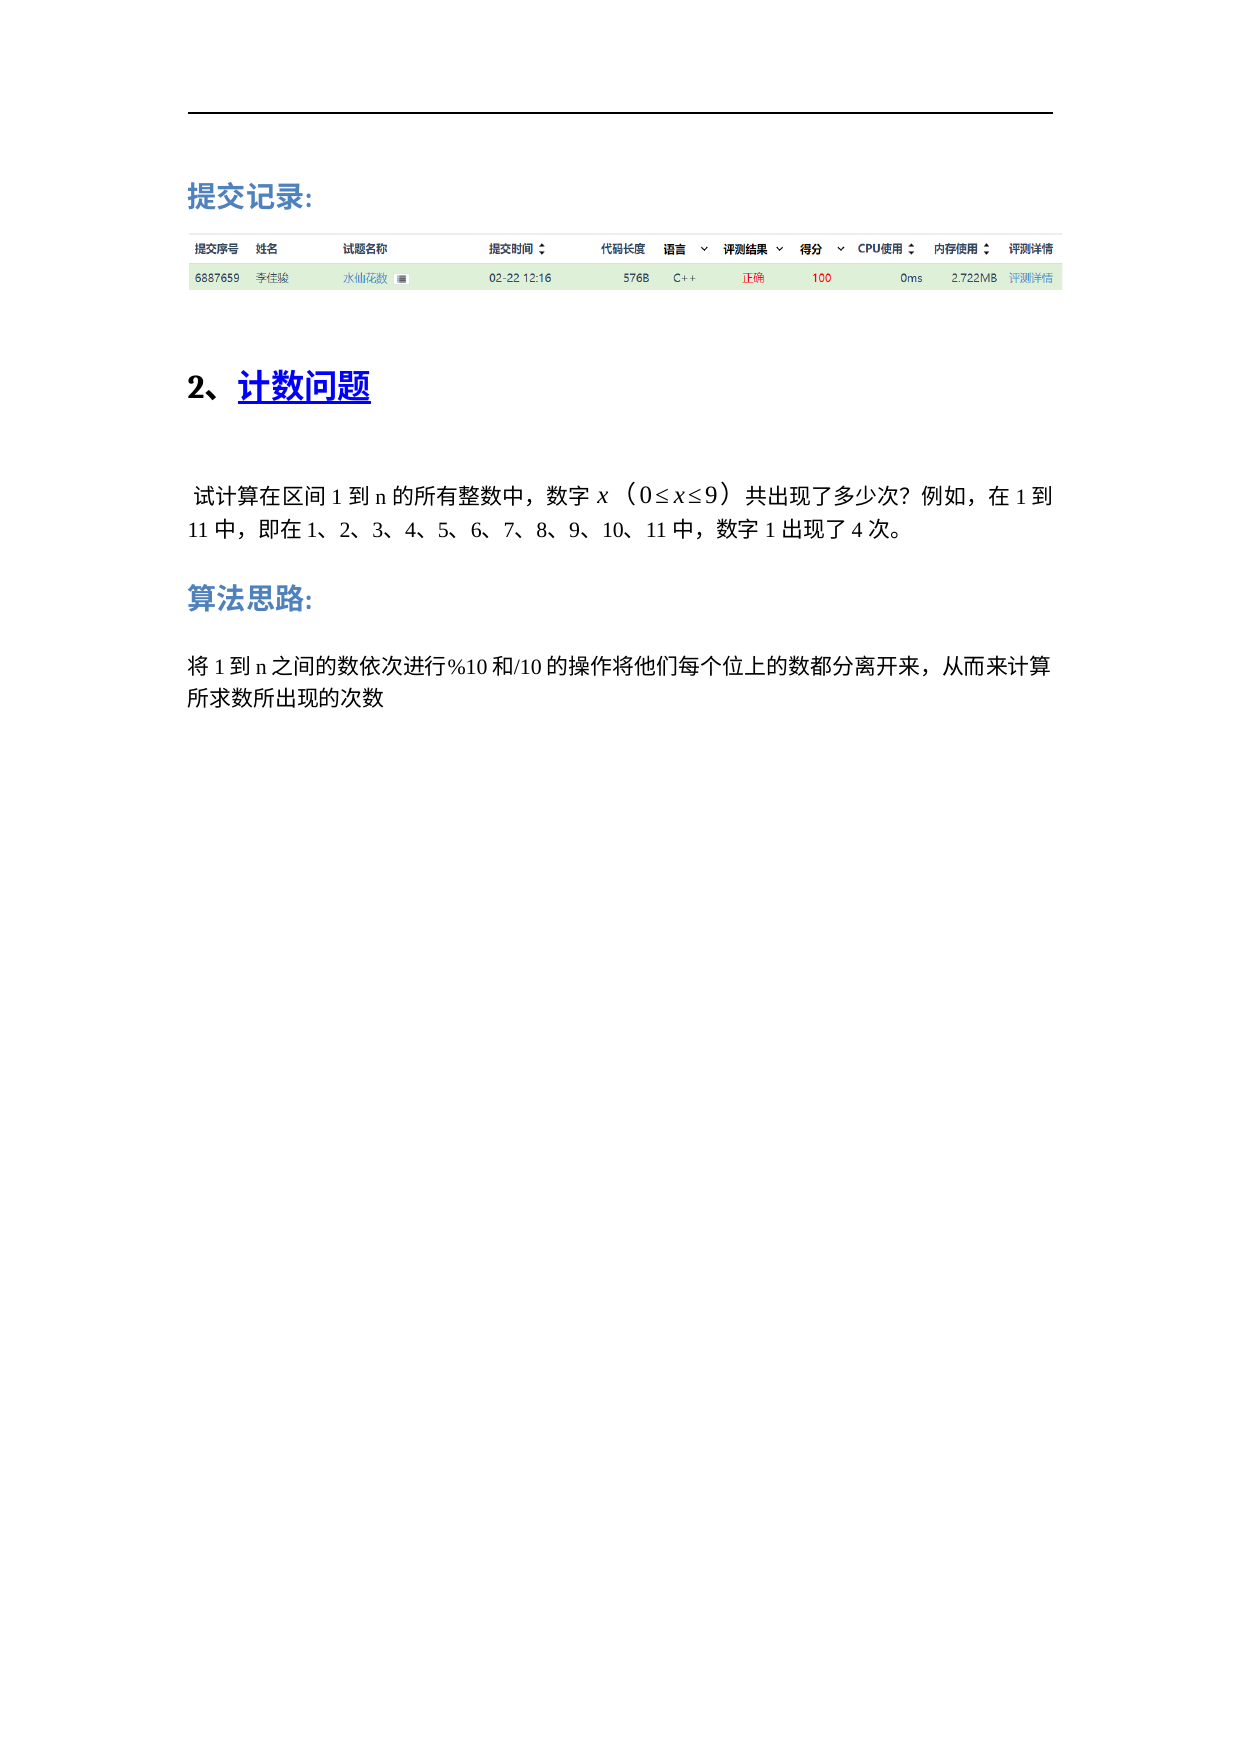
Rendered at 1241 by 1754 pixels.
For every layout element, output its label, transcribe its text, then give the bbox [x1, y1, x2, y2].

subtitle 2、计数问题 [187, 352, 1053, 417]
subtitle 提交记录: [187, 162, 1053, 227]
text 试计算在区间 1 到 n 的所有整数中，数字 共出现了多少次？例如，在 1到 11 中，即在 1、2、3、4、5、6、7、8、9、10、11 中，数字 1 出现了 4 次。 [187, 479, 1053, 544]
text 将1到n之间的数依次进行%10和/10的操作将他们每个位上的数都分离开来，从而来计算所求数所出现的次数 [187, 648, 1053, 713]
picture [187, 227, 1063, 290]
subtitle 算法思路: [187, 564, 1053, 629]
